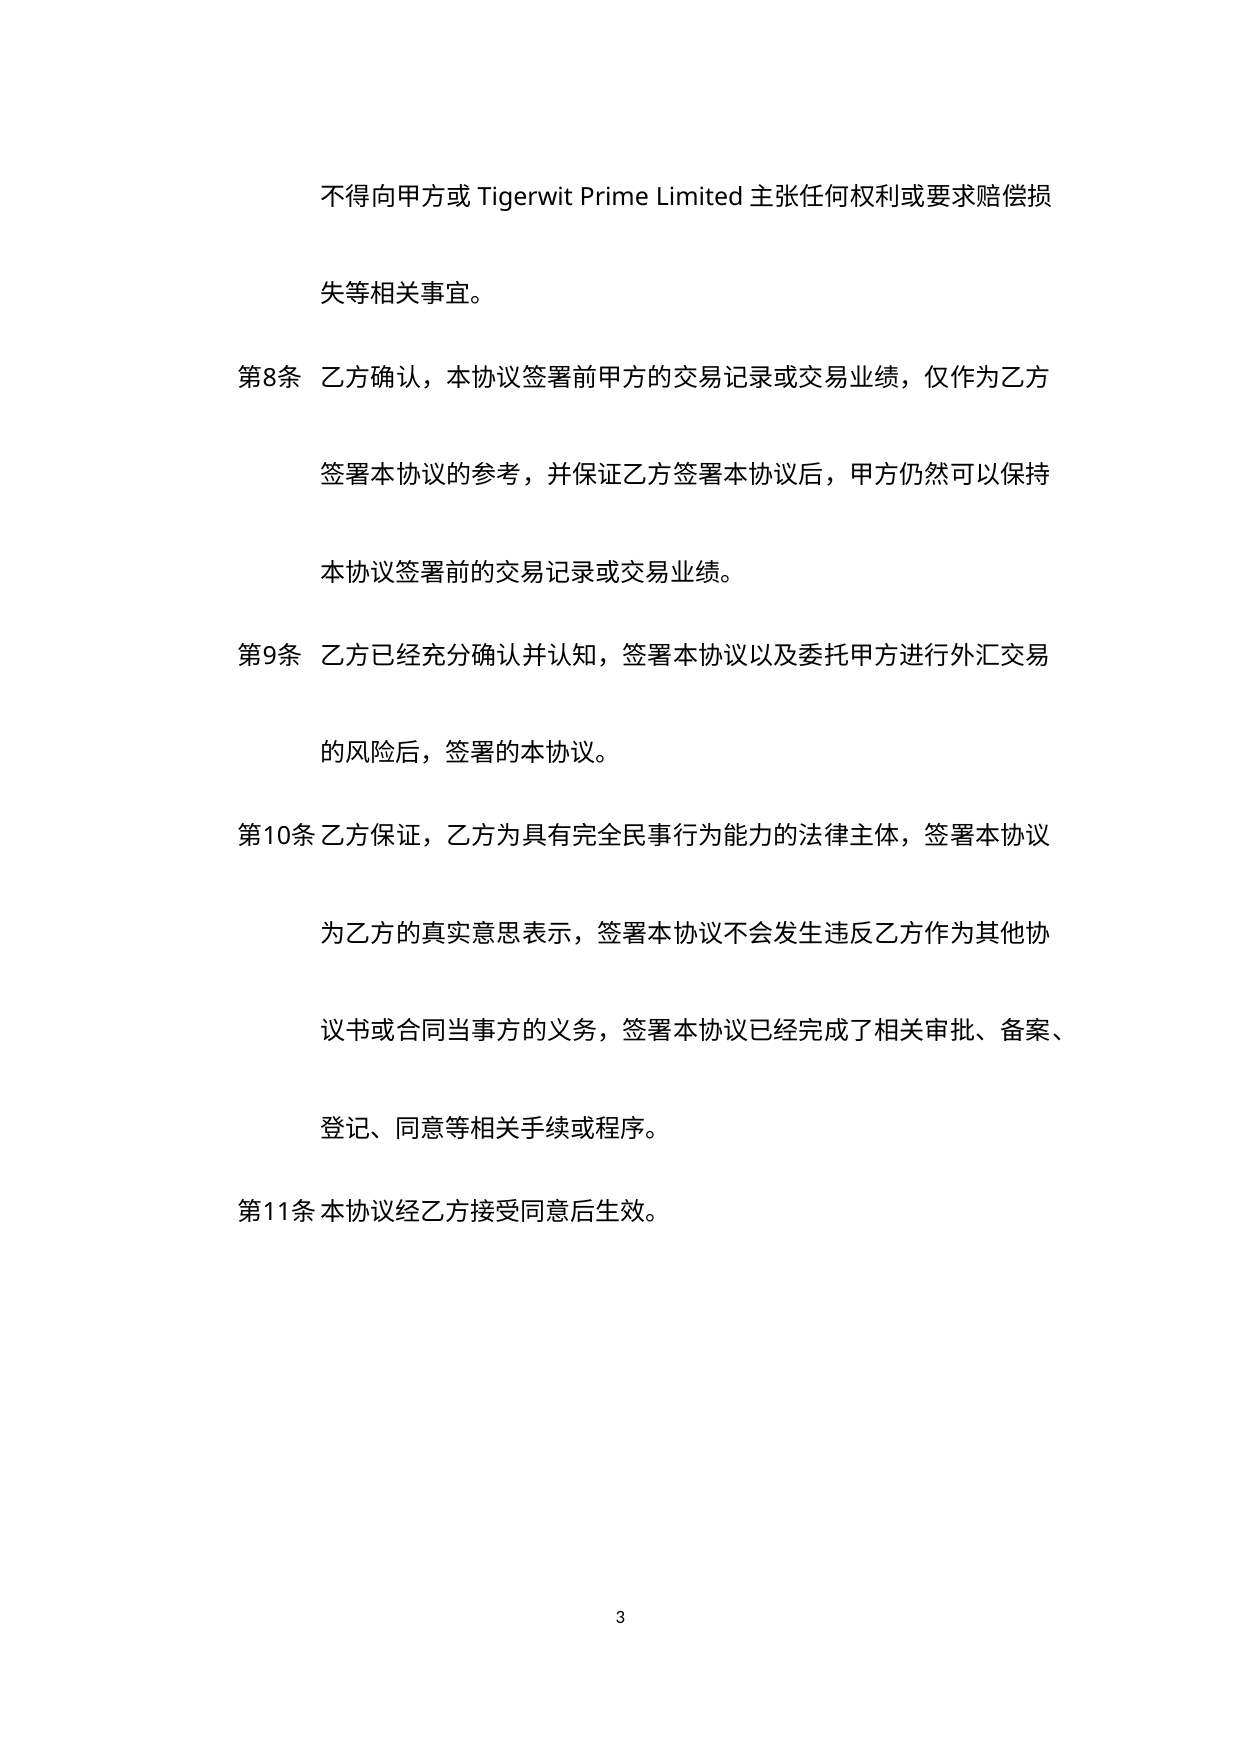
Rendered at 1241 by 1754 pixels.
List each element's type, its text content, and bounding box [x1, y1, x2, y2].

list 本协议经乙方接受同意后生效。 [237, 1177, 1053, 1242]
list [237, 162, 1053, 324]
list 乙方确认，本协议签署前甲方的交易记录或交易业绩，仅作为乙方签署本协议的参考，并保证乙方签署本协议后，甲方仍然可以保持本协议签署前的交易记录或交易业绩。 [237, 343, 1053, 603]
list 乙方保证，乙方为具有完全民事行为能力的法律主体，签署本协议为乙方的真实意思表示，签署本协议不会发生违反乙方作为其他协议书或合同当事方的义务，签署本协议已经完成了相关审批、备案、登记、同意等相关手续或程序。 [237, 801, 1053, 1159]
list 乙方已经充分确认并认知，签署本协议以及委托甲方进行外汇交易的风险后，签署的本协议。 [237, 621, 1053, 783]
